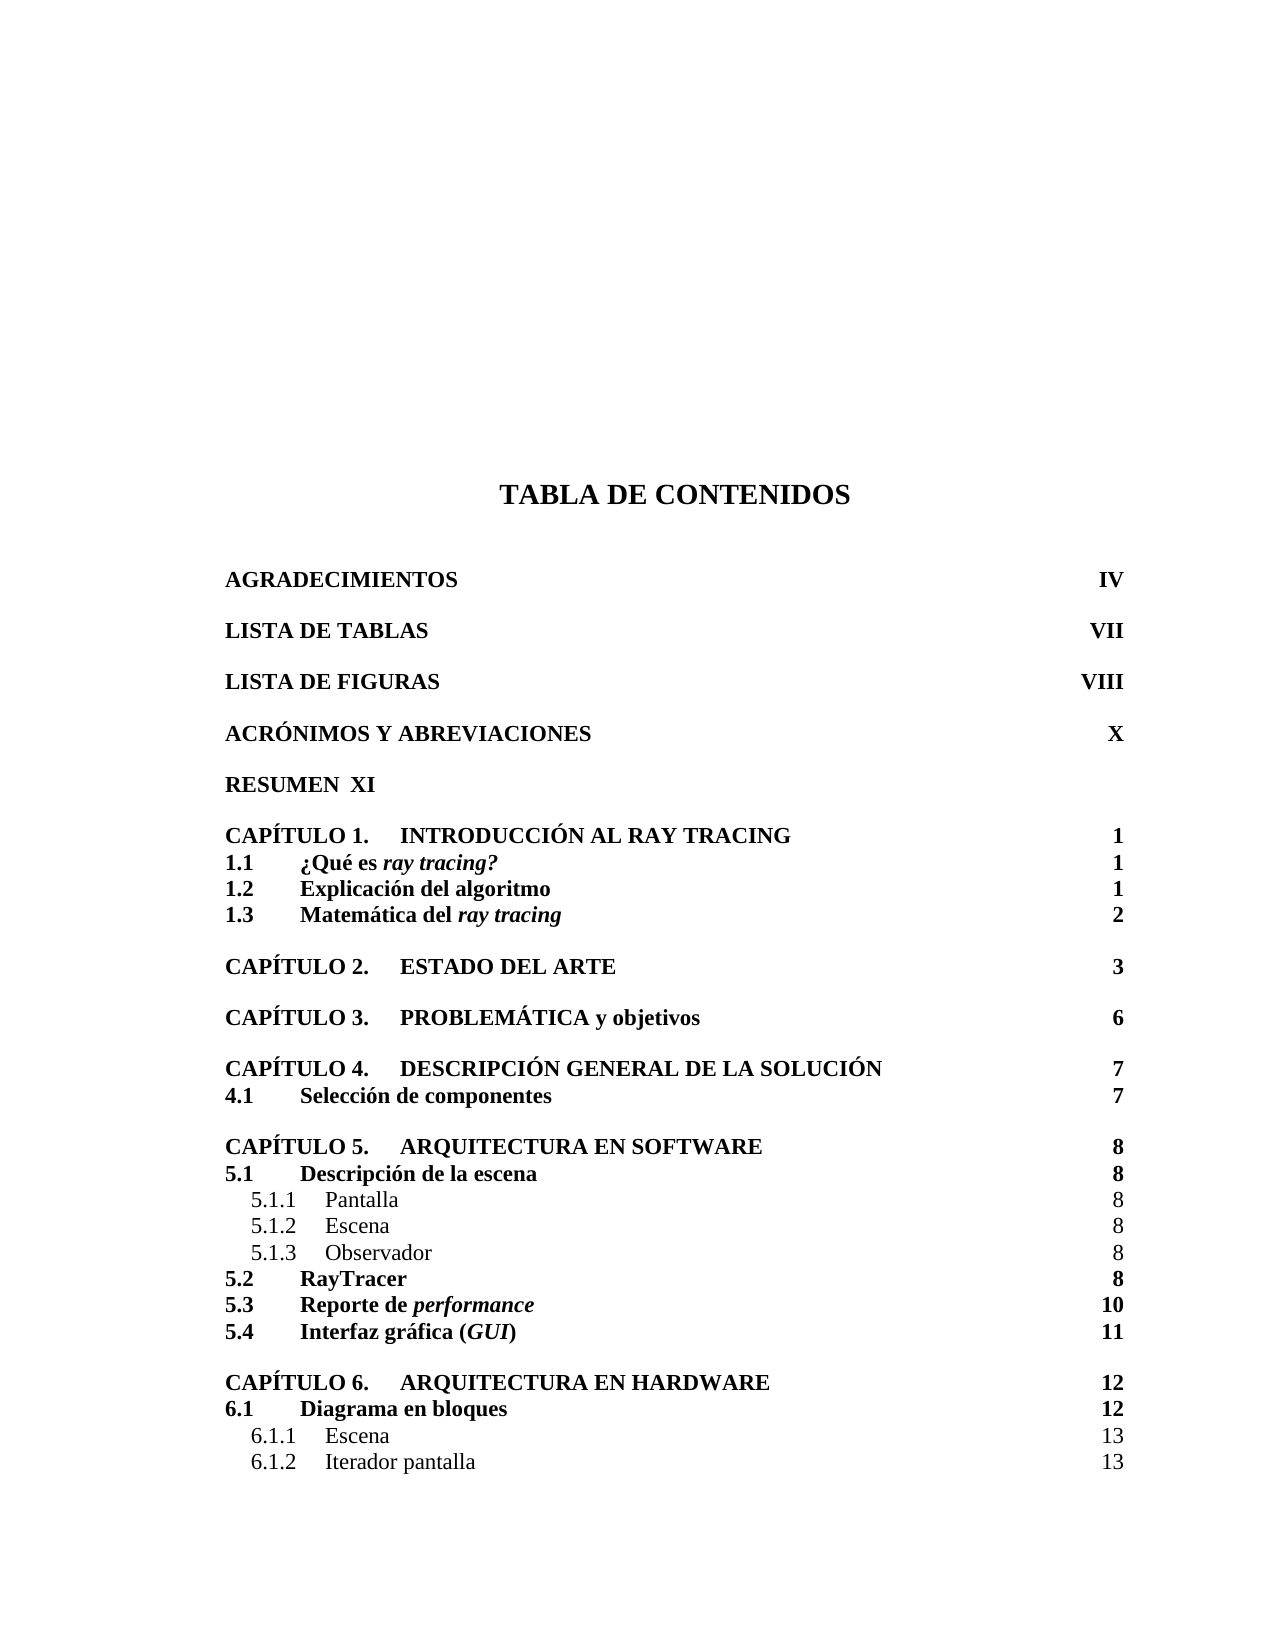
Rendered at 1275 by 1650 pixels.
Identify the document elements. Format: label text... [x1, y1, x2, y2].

text TABLA DE CONTENIDOS [225, 477, 1125, 511]
text 1.1 ¿Qué es ray tracing? 1 [225, 849, 1125, 875]
text 1.3 Matemática del ray tracing 2 [225, 901, 1125, 928]
text 6.1.1 Escena 13 [251, 1422, 1125, 1448]
text 6.1.2 Iterador pantalla 13 [251, 1448, 1125, 1474]
text 5.1.1 Pantalla 8 [251, 1186, 1125, 1212]
text 5.1.3 Observador 8 [251, 1239, 1125, 1265]
text CAPÍTULO 5. ARQUITECTURA EN SOFTWARE 8 [225, 1133, 1125, 1159]
text 5.1 Descripción de la escena 8 [225, 1159, 1125, 1186]
text ACRÓNIMOS Y ABREVIACIONES X [225, 720, 1125, 746]
text 5.4 Interfaz gráfica (GUI) 11 [225, 1318, 1125, 1344]
text CAPÍTULO 1. INTRODUCCIÓN AL RAY TRACING 1 [225, 822, 1125, 849]
text 4.1 Selección de componentes 7 [225, 1082, 1125, 1108]
text LISTA DE TABLAS VII [225, 617, 1125, 643]
text CAPÍTULO 2. ESTADO DEL ARTE 3 [225, 953, 1125, 979]
text 5.1.2 Escena 8 [251, 1212, 1125, 1239]
text CAPÍTULO 3. PROBLEMÁTICA y objetivos 6 [225, 1004, 1125, 1031]
text CAPÍTULO 6. ARQUITECTURA EN HARDWARE 12 [225, 1369, 1125, 1395]
text CAPÍTULO 4. DESCRIPCIÓN GENERAL DE LA SOLUCIÓN 7 [225, 1056, 1125, 1082]
text RESUMEN XI [225, 771, 1125, 797]
text 5.3 Reporte de performance 10 [225, 1291, 1125, 1318]
text 1.2 Explicación del algoritmo 1 [225, 875, 1125, 901]
text AGRADECIMIENTOS IV [225, 566, 1125, 592]
text 5.2 RayTracer 8 [225, 1265, 1125, 1291]
text LISTA DE FIGURAS VIII [225, 668, 1125, 695]
text 6.1 Diagrama en bloques 12 [225, 1395, 1125, 1422]
